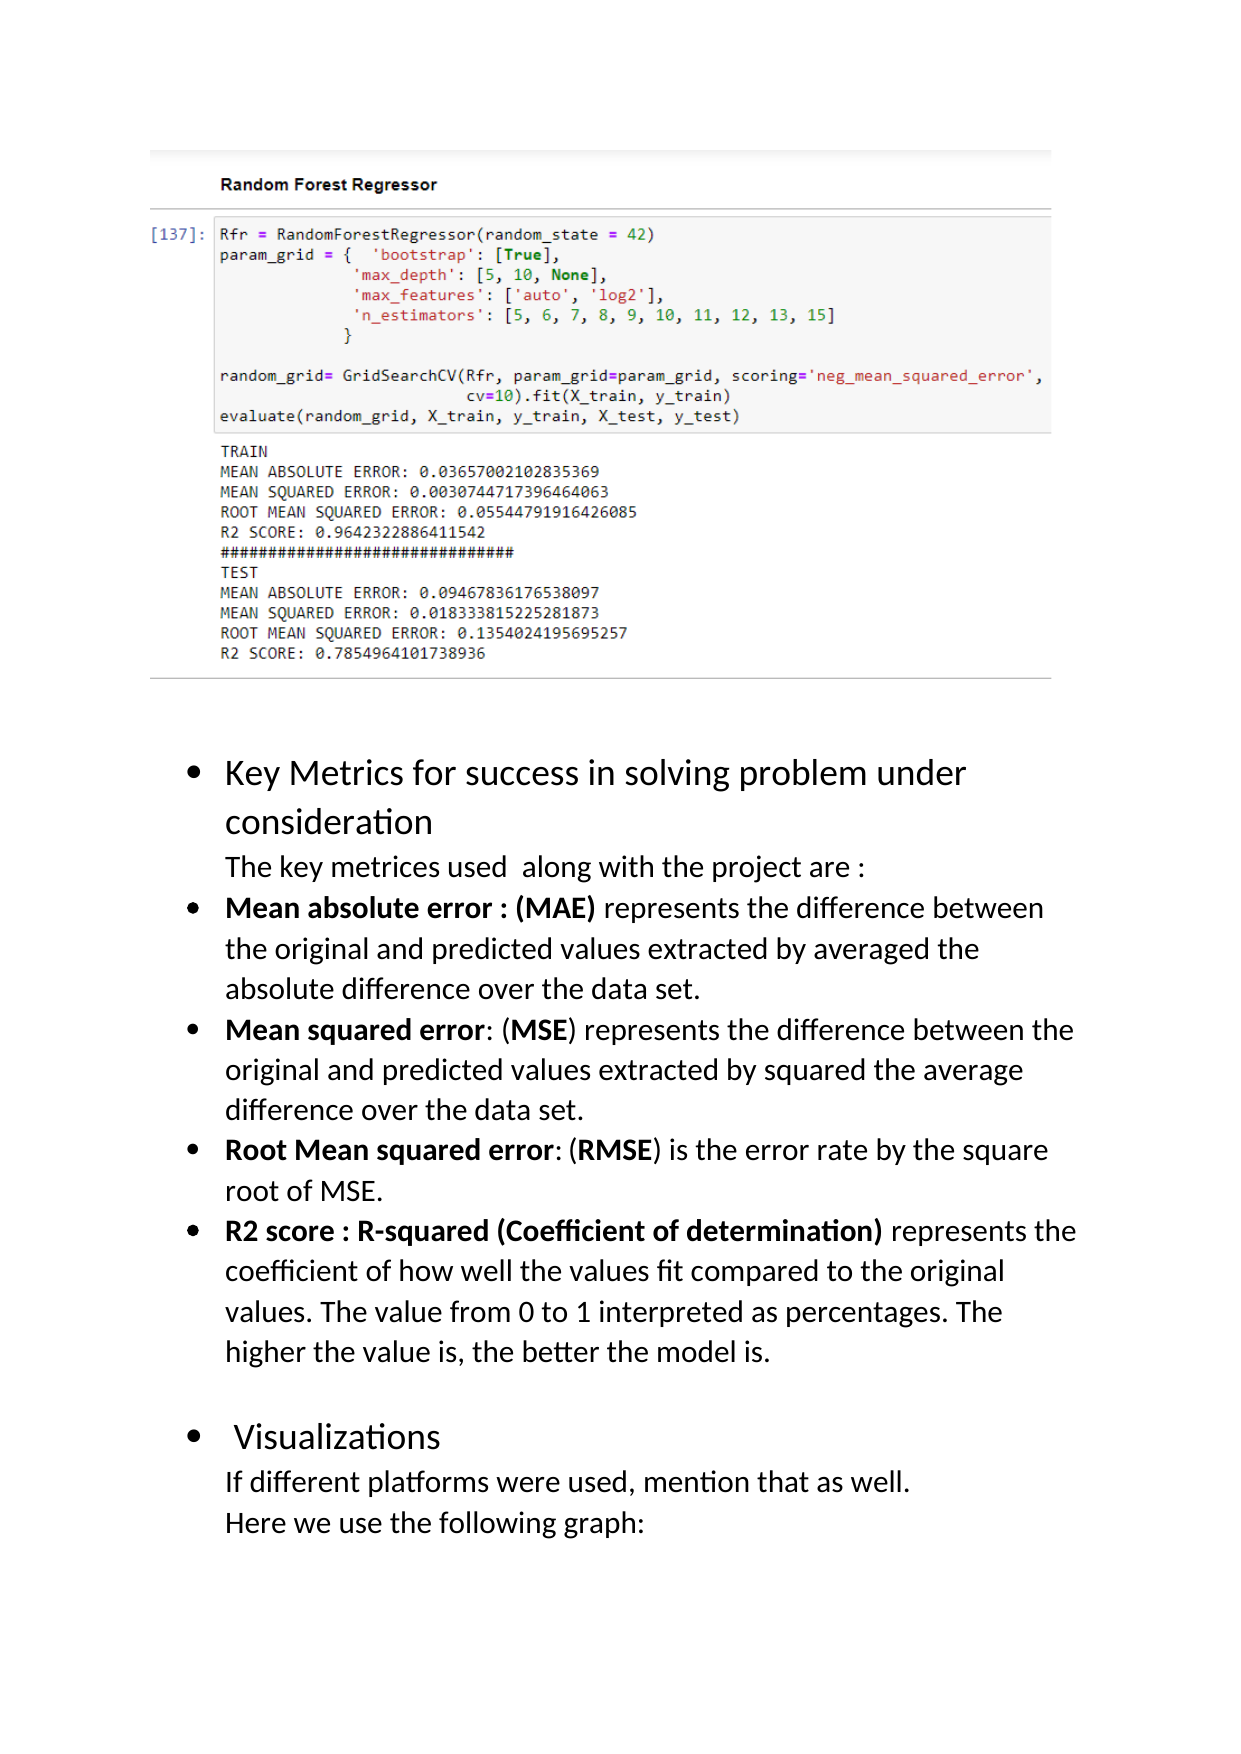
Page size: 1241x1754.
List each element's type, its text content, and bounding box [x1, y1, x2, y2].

list Root Mean squared error: (RMSE) is the error rate by the square root of MSE. [187, 1131, 1090, 1209]
list Mean absolute error : (MAE) represents the difference between the original and predicted values extracted by averaged the absolute difference over the data set. [187, 889, 1090, 1007]
picture [150, 150, 1052, 689]
list The key metrices used along with the project are : [225, 847, 1090, 886]
list Visualizations [187, 1413, 1090, 1458]
list Key Metrics for success in solving problem under consideration [187, 748, 1090, 844]
list If different platforms were used, mention that as well. [225, 1462, 1090, 1500]
list Mean squared error: (MSE) represents the difference between the original and predicted values extracted by squared the average difference over the data set. [187, 1009, 1090, 1128]
list R2 score : R-squared (Coefficient of determination) represents the coefficient of how well the values fit compared to the original values. The value from 0 to 1 interpreted as percentages. The higher the value is, the better the model is. [187, 1211, 1090, 1370]
list Here we use the following graph: [225, 1503, 1090, 1541]
